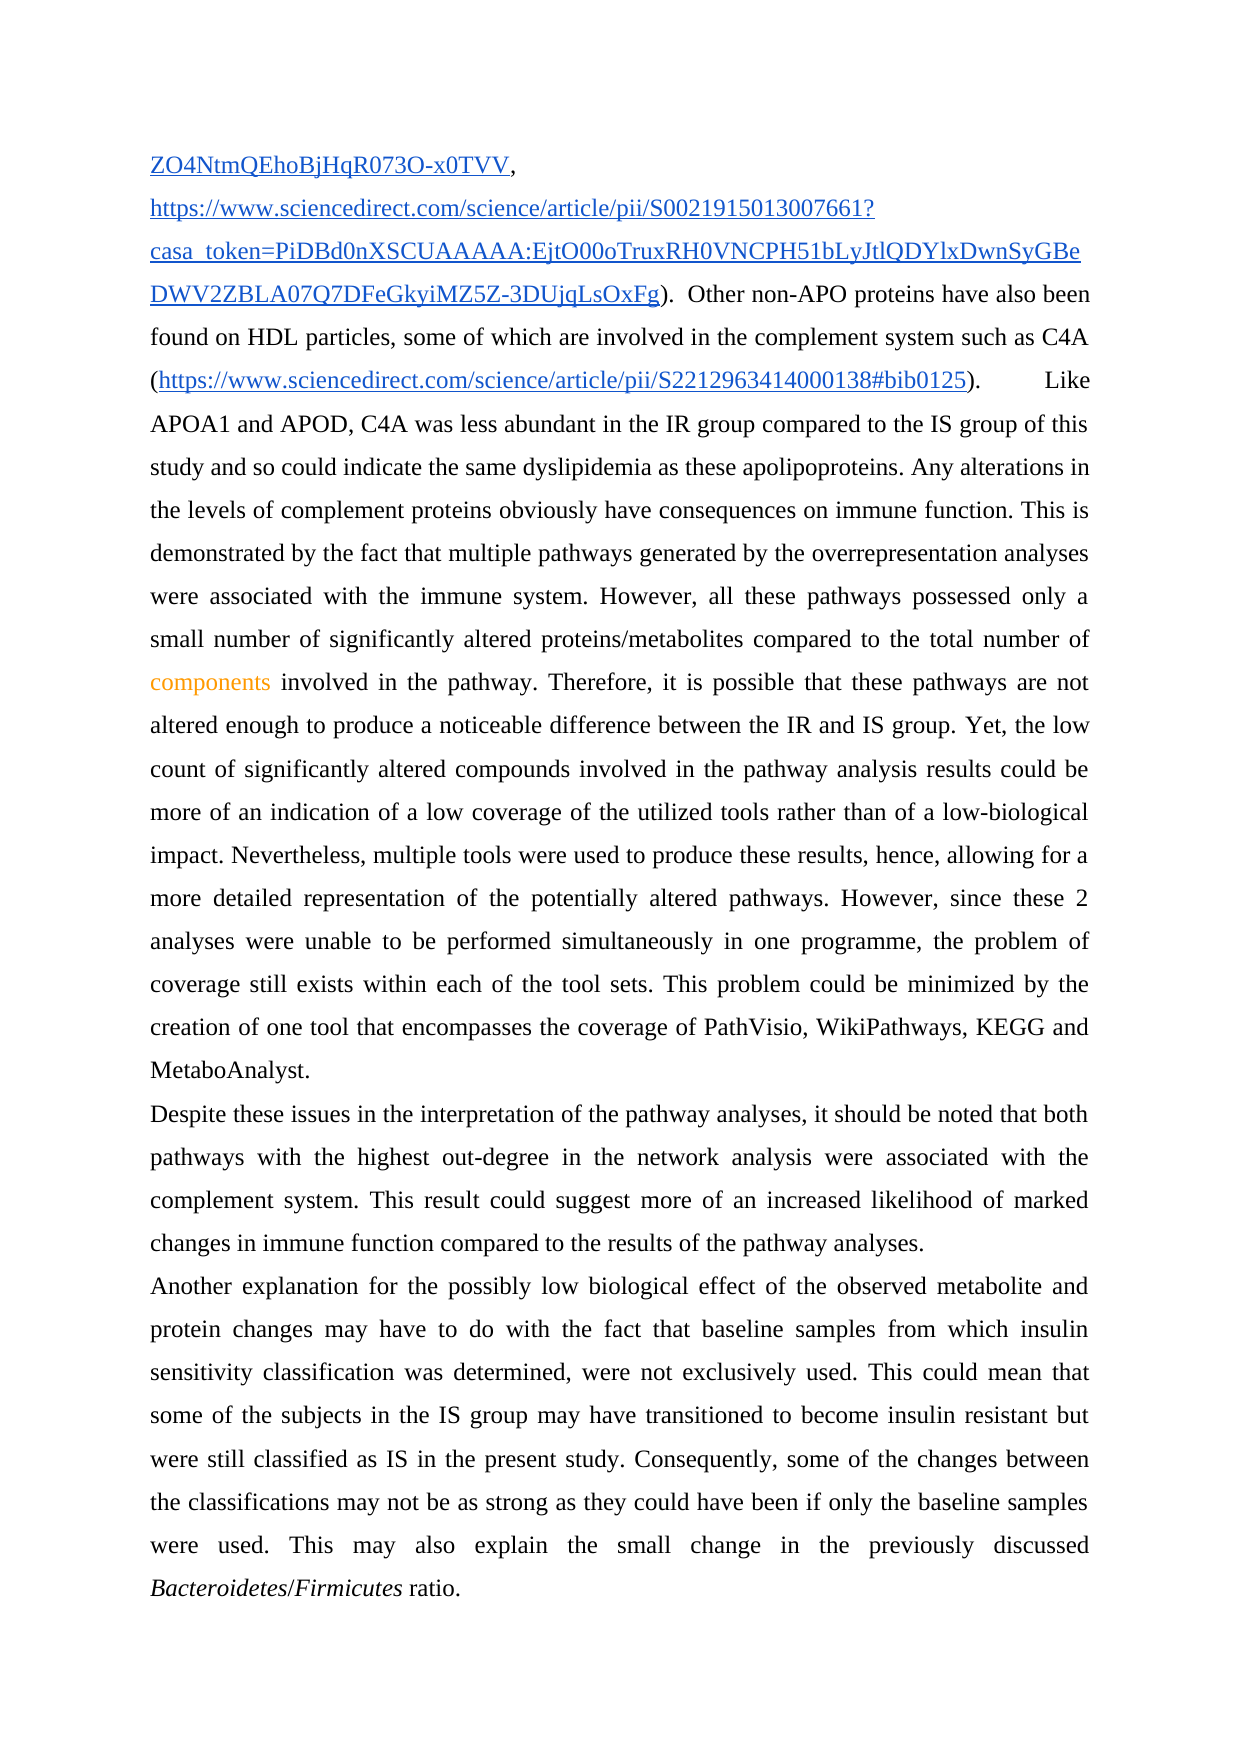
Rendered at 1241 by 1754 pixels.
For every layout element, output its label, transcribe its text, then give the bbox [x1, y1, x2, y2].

text Another explanation for the possibly low biological effect of the observed metabolite and protein changes may have to do with the fact that baseline samples from which insulin sensitivity classification was determined, were not exclusively used. This could mean that some of the subjects in the IS group may have transitioned to become insulin resistant but were still classified as IS in the present study. Consequently, some of the changes between the classifications may not be as strong as they could have been if only the baseline samples were used. This may also explain the small change in the previously discussed Bacteroidetes/Firmicutes ratio. [150, 1271, 1090, 1602]
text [150, 150, 1090, 1084]
text Despite these issues in the interpretation of the pathway analyses, it should be noted that both pathways with the highest out-degree in the network analysis were associated with the complement system. This result could suggest more of an increased likelihood of marked changes in immune function compared to the results of the pathway analyses. [150, 1099, 1090, 1257]
